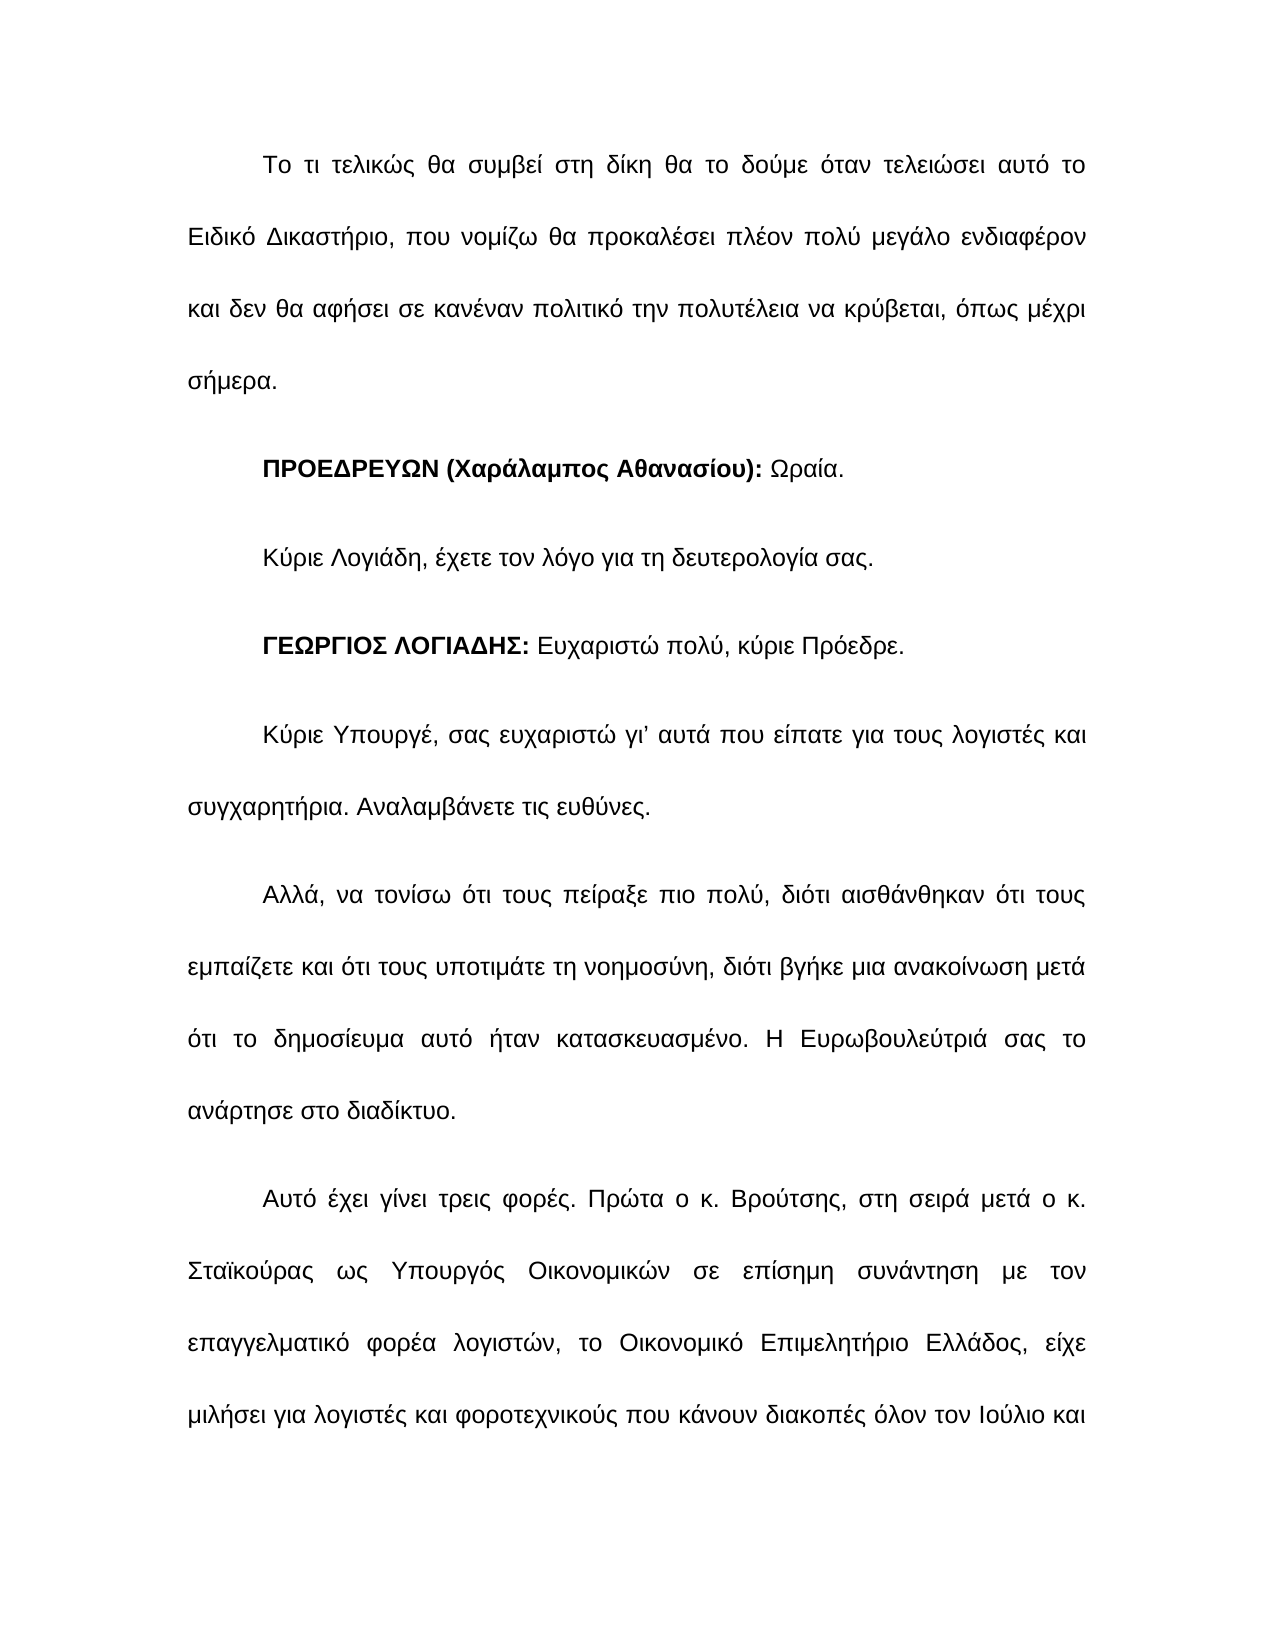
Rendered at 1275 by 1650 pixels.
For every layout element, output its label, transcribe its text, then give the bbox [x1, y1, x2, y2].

text ΠΡΟΕΔΡΕΥΩΝ (Χαράλαμπος Αθανασίου): Ωραία. [187, 454, 1087, 483]
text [187, 1184, 1087, 1429]
text ΓΕΩΡΓΙΟΣ ΛΟΓΙΑΔΗΣ: Ευχαριστώ πολύ, κύριε Πρόεδρε. [187, 631, 1087, 660]
text Κύριε Λογιάδη, έχετε τον λόγο για τη δευτερολογία σας. [187, 543, 1087, 571]
text Κύριε Υπουργέ, σας ευχαριστώ γι’ αυτά που είπατε για τους λογιστές και συγχαρητήρια. Αναλαμβάνετε τις ευθύνες. [187, 720, 1087, 820]
text Αλλά, να τονίσω ότι τους πείραξε πιο πολύ, διότι αισθάνθηκαν ότι τους εμπαίζετε και ότι τους υποτιμάτε τη νοημοσύνη, διότι βγήκε μια ανακοίνωση μετά ότι το δημοσίευμα αυτό ήταν κατασκευασμένο. Η Ευρωβουλεύτριά σας το ανάρτησε στο διαδίκτυο. [187, 880, 1087, 1124]
text Το τι τελικώς θα συμβεί στη δίκη θα το δούμε όταν τελειώσει αυτό το Ειδικό Δικαστήριο, που νομίζω θα προκαλέσει πλέον πολύ μεγάλο ενδιαφέρον και δεν θα αφήσει σε κανέναν πολιτικό την πολυτέλεια να κρύβεται, όπως μέχρι σήμερα. [187, 150, 1087, 394]
